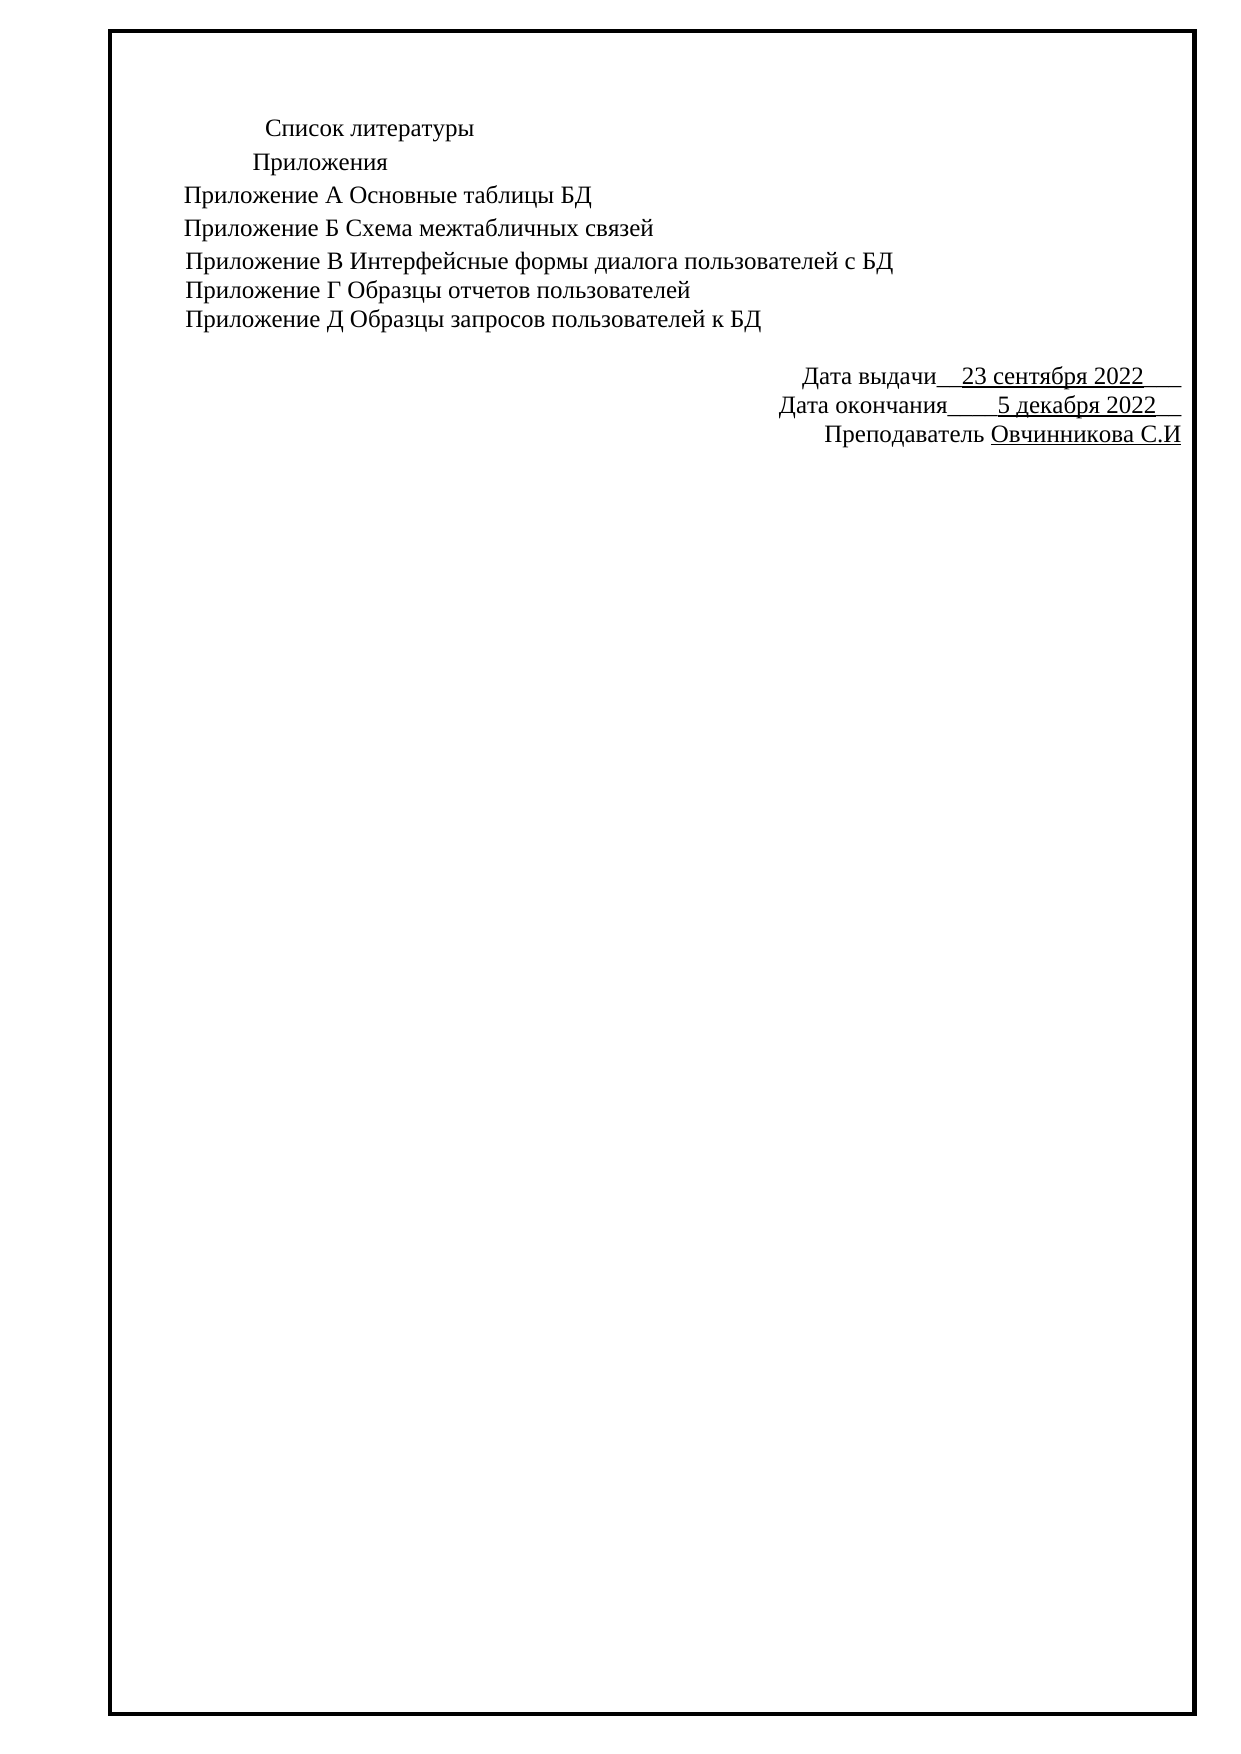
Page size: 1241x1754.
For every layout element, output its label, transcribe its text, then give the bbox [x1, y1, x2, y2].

text Приложение А Основные таблицы БД [177, 180, 1181, 209]
text Преподаватель Овчинникова С.И [148, 419, 1181, 448]
text Дата выдачи__23 сентября 2022___ [148, 361, 1181, 390]
text Список литературы [177, 113, 1181, 142]
text Дата окончания____5 декабря 2022__ [148, 390, 1181, 419]
text Приложение Б Схема межтабличных связей [177, 213, 1181, 242]
text Приложение Д Образцы запросов пользователей к БД [148, 304, 1181, 333]
text Приложение Г Образцы отчетов пользователей [148, 275, 1181, 304]
text Приложения [177, 147, 1181, 176]
text Приложение В Интерфейсные формы диалога пользователей с БД [148, 246, 1181, 275]
